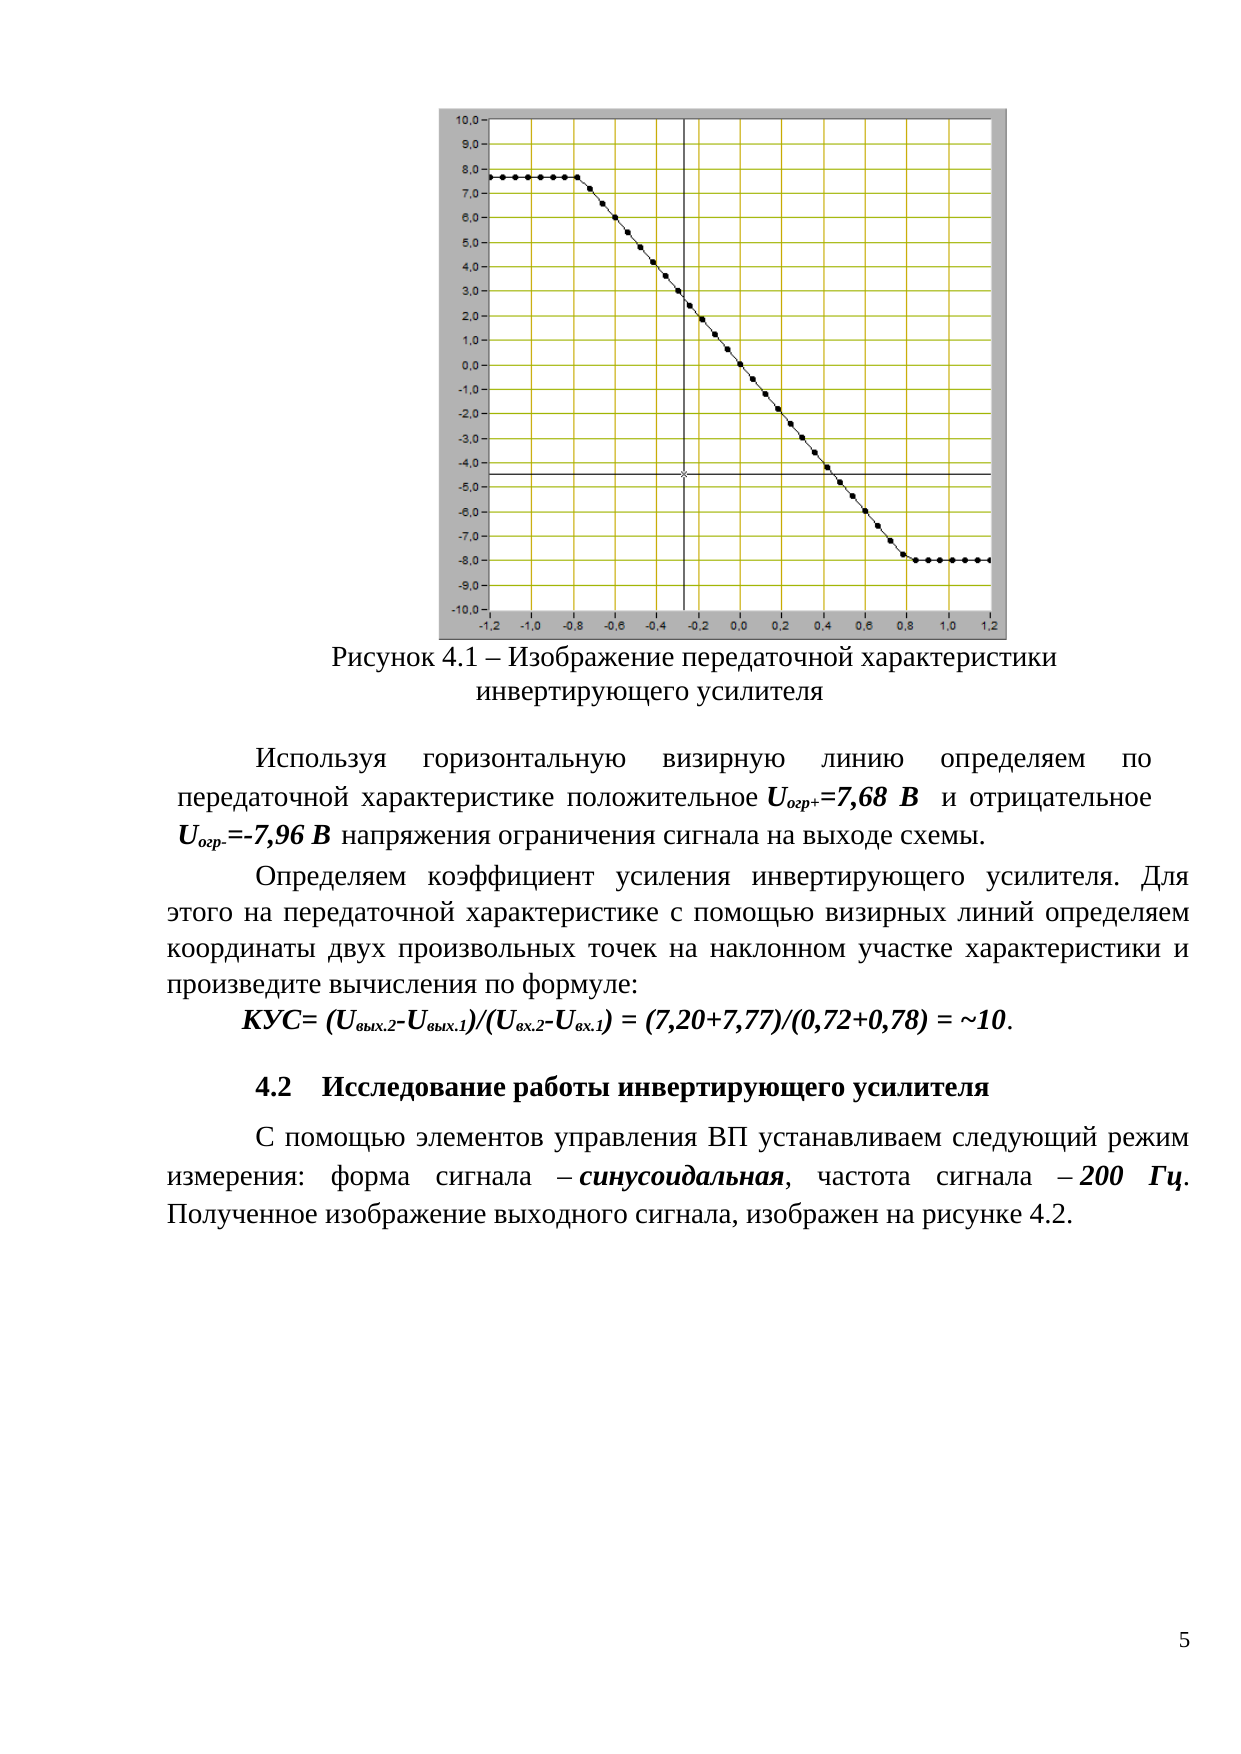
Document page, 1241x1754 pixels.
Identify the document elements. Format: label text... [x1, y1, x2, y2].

text С помощью элементов управления ВП устанавливаем следующий режим измерения: форма сигнала – синусоидальная, частота сигнала – 200 Гц. Полученное изображение выходного сигнала, изображен на рисунке 4.2. [167, 1119, 1190, 1230]
picture [438, 108, 1007, 640]
text КУС= (Uвых.2-Uвых.1)/(Uвх.2-Uвх.1) = (7,20+7,77)/(0,72+0,78) = ~10. [167, 999, 1190, 1036]
subtitle Исследование работы инвертирующего усилителя [167, 1069, 1151, 1103]
text Используя горизонтальную визирную линию определяем по передаточной характеристике положительное Uогр+=7,68 В и отрицательное Uогр-=-7,96 В напряжения ограничения сигнала на выходе схемы. [177, 740, 1152, 851]
text Определяем коэффициент усиления инвертирующего усилителя. Для этого на передаточной характеристике с помощью визирных линий определяем координаты двух произвольных точек на наклонном участке характеристики и произведите вычисления по формуле: [167, 856, 1190, 999]
text Рисунок 4.1 – Изображение передаточной характеристики инвертирующего усилителя [167, 639, 1133, 707]
